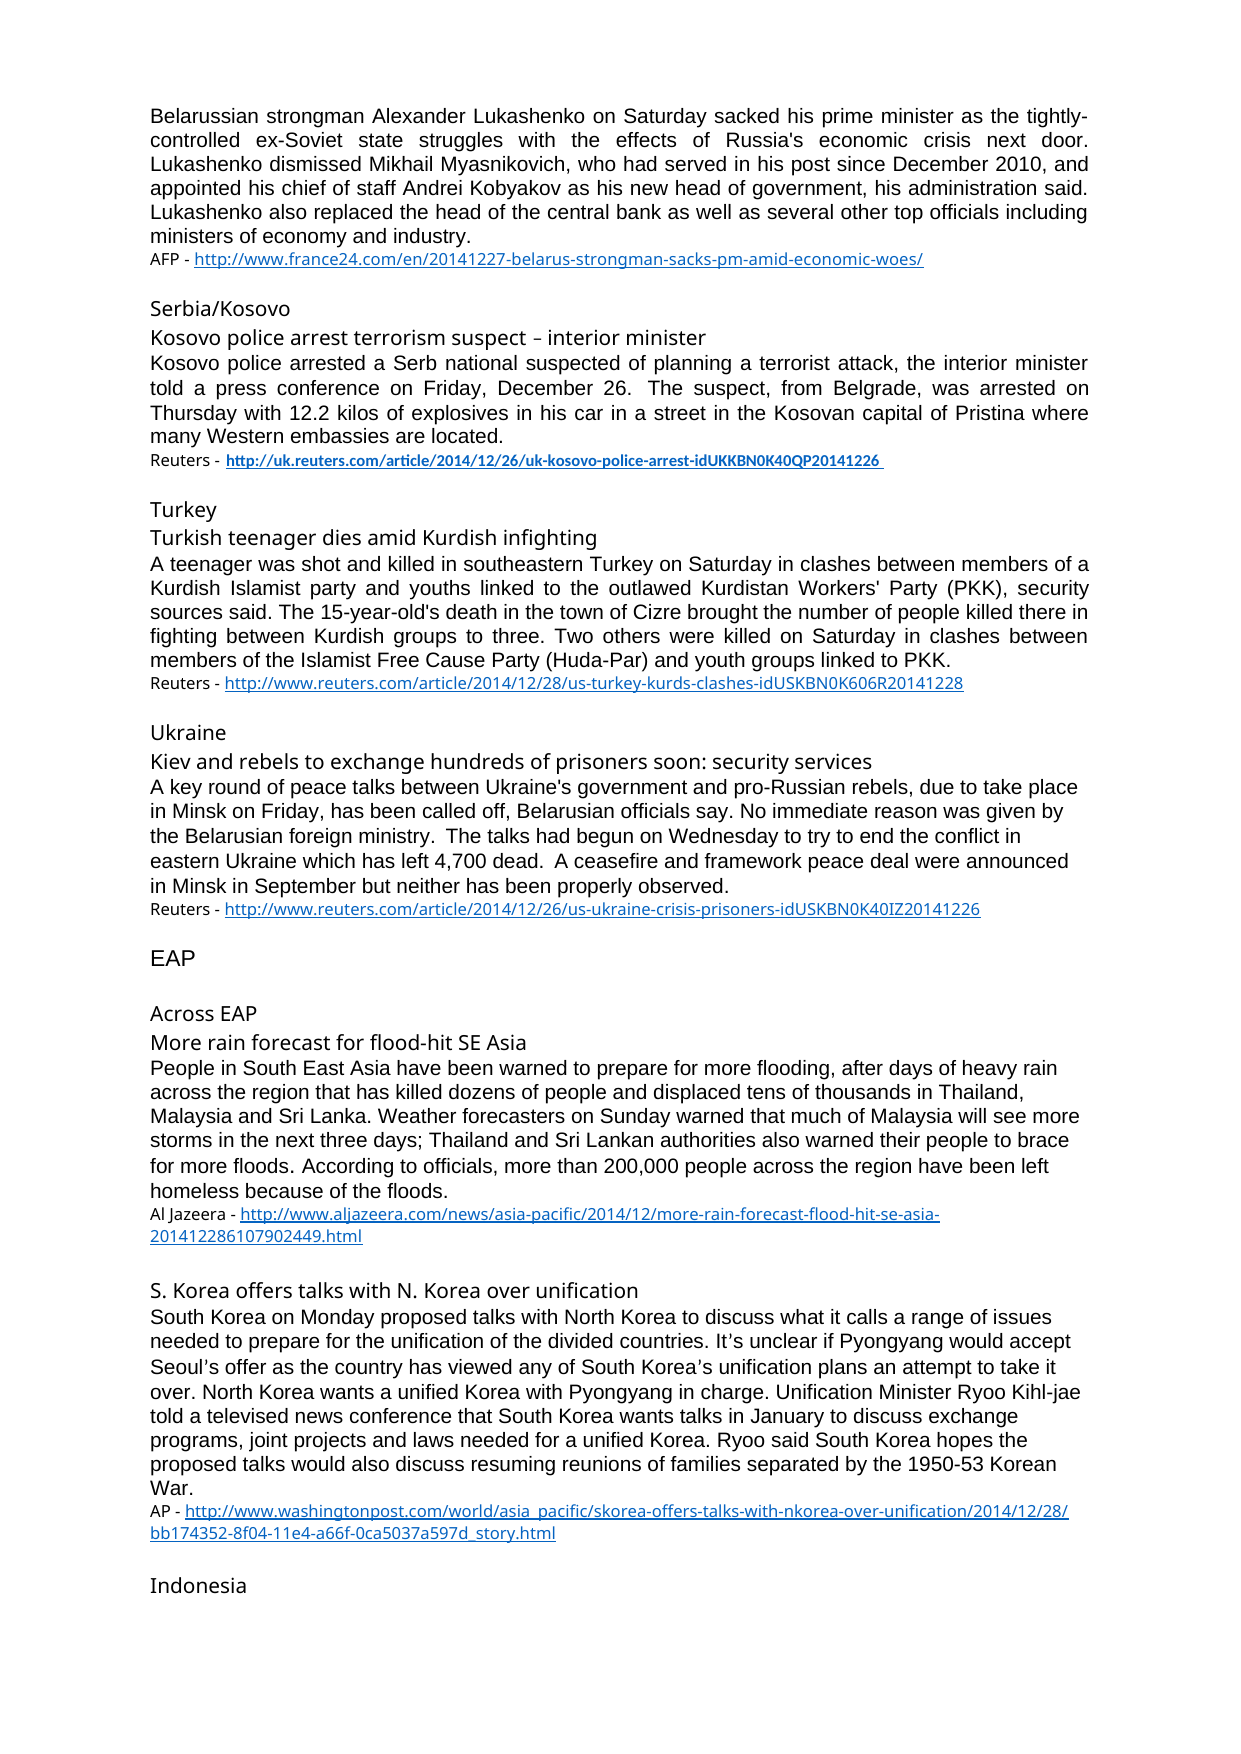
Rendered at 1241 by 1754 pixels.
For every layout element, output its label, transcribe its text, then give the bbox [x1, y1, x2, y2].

text Kosovo police arrest terrorism suspect – interior minister [150, 323, 1090, 351]
text Turkey [150, 495, 1090, 523]
text Belarussian strongman Alexander Lukashenko on Saturday sacked his prime minister as the tightly-controlled ex-Soviet state struggles with the effects of Russia's economic crisis next door. Lukashenko dismissed Mikhail Myasnikovich, who had served in his post since December 2010, and appointed his chief of staff Andrei Kobyakov as his new head of government, his administration said. Lukashenko also replaced the head of the central bank as well as several other top officials including ministers of economy and industry. [150, 104, 1090, 247]
text S. Korea offers talks with N. Korea over unification [150, 1276, 1090, 1305]
text Reuters - http://www.reuters.com/article/2014/12/26/us-ukraine-crisis-prisoners-idUSKBN0K40IZ20141226 [150, 898, 1090, 921]
text EAP [150, 944, 1090, 971]
text AFP - http://www.france24.com/en/20141227-belarus-strongman-sacks-pm-amid-economic-woes/ [150, 247, 1090, 270]
text Serbia/Kosovo [150, 294, 1090, 323]
text Turkish teenager dies amid Kurdish infighting [150, 523, 1090, 552]
text Ukraine [150, 718, 1090, 747]
text Kosovo police arrested a Serb national suspected of planning a terrorist attack, the interior minister told a press conference on Friday, December 26. The suspect, from Belgrade, was arrested on Thursday with 12.2 kilos of explosives in his car in a street in the Kosovan capital of Pristina where many Western embassies are located. [150, 351, 1090, 448]
text South Korea on Monday proposed talks with North Korea to discuss what it calls a range of issues needed to prepare for the unification of the divided countries. It’s unclear if Pyongyang would accept Seoul’s offer as the country has viewed any of South Korea’s unification plans an attempt to take it over. North Korea wants a unified Korea with Pyongyang in charge. Unification Minister Ryoo Kihl-jae told a televised news conference that South Korea wants talks in January to discuss exchange programs, joint projects and laws needed for a unified Korea. Ryoo said South Korea hopes the proposed talks would also discuss resuming reunions of families separated by the 1950-53 Korean War. [150, 1305, 1090, 1499]
text A key round of peace talks between Ukraine's government and pro-Russian rebels, due to take place in Minsk on Friday, has been called off, Belarusian officials say. No immediate reason was given by the Belarusian foreign ministry. The talks had begun on Wednesday to try to end the conflict in eastern Ukraine which has left 4,700 dead. A ceasefire and framework peace deal were announced in Minsk in September but neither has been properly observed. [150, 775, 1090, 898]
text Indonesia [150, 1571, 1090, 1599]
text People in South East Asia have been warned to prepare for more flooding, after days of heavy rain across the region that has killed dozens of people and displaced tens of thousands in Thailand, Malaysia and Sri Lanka. Weather forecasters on Sunday warned that much of Malaysia will see more storms in the next three days; Thailand and Sri Lankan authorities also warned their people to brace for more floods. According to officials, more than 200,000 people across the region have been left homeless because of the floods. [150, 1056, 1090, 1202]
text More rain forecast for flood-hit SE Asia [150, 1028, 1090, 1056]
text A teenager was shot and killed in southeastern Turkey on Saturday in clashes between members of a Kurdish Islamist party and youths linked to the outlawed Kurdistan Workers' Party (PKK), security sources said. The 15-year-old's death in the town of Cizre brought the number of people killed there in fighting between Kurdish groups to three. Two others were killed on Saturday in clashes between members of the Islamist Free Cause Party (Huda-Par) and youth groups linked to PKK. [150, 552, 1090, 672]
text Reuters - http://uk.reuters.com/article/2014/12/26/uk-kosovo-police-arrest-idUKKBN0K40QP20141226 [150, 448, 1090, 471]
text AP - http://www.washingtonpost.com/world/asia_pacific/skorea-offers-talks-with-nkorea-over-unification/2014/12/28/bb174352-8f04-11e4-a66f-0ca5037a597d_story.html [150, 1499, 1090, 1545]
text Across EAP [150, 999, 1090, 1028]
text Kiev and rebels to exchange hundreds of prisoners soon: security services [150, 747, 1090, 775]
text Reuters - http://www.reuters.com/article/2014/12/28/us-turkey-kurds-clashes-idUSKBN0K606R20141228 [150, 672, 1090, 694]
text Al Jazeera - http://www.aljazeera.com/news/asia-pacific/2014/12/more-rain-forecast-flood-hit-se-asia-201412286107902449.html [150, 1202, 1090, 1248]
